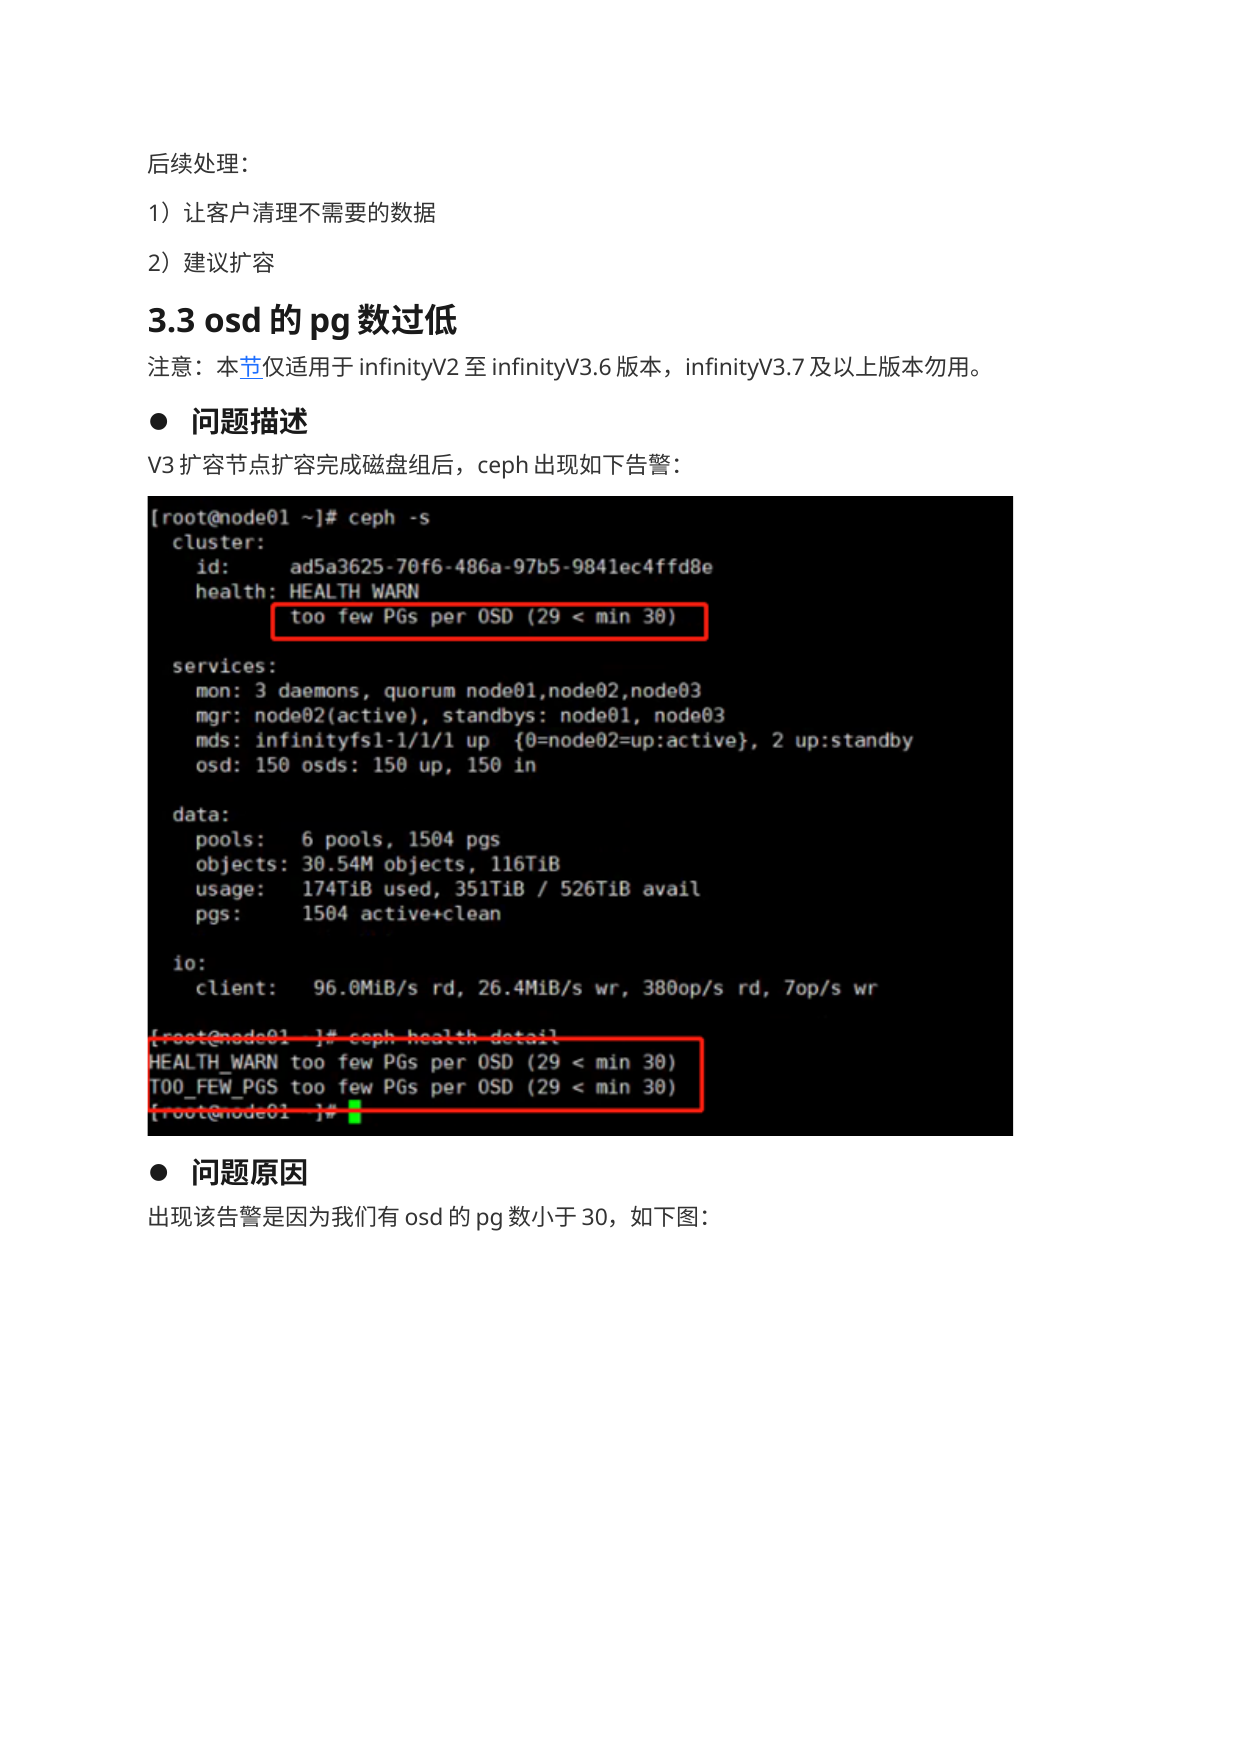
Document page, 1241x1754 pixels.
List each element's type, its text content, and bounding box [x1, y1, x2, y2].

subtitle 问题描述 [148, 398, 1093, 441]
text 出现该告警是因为我们有osd的pg数小于30，如下图： [148, 1198, 1093, 1232]
text 2）建议扩容 [148, 245, 1093, 278]
text V3扩容节点扩容完成磁盘组后，ceph出现如下告警： [148, 447, 1093, 480]
subtitle 3.3 osd的pg数过低 [148, 294, 1093, 343]
text 1）让客户清理不需要的数据 [148, 195, 1093, 228]
subtitle 问题原因 [148, 1150, 1093, 1192]
text 注意：本节仅适用于infinityV2至infinityV3.6版本，infinityV3.7及以上版本勿用。 [148, 349, 1093, 382]
picture [147, 496, 1014, 1136]
text 后续处理： [148, 146, 1093, 179]
